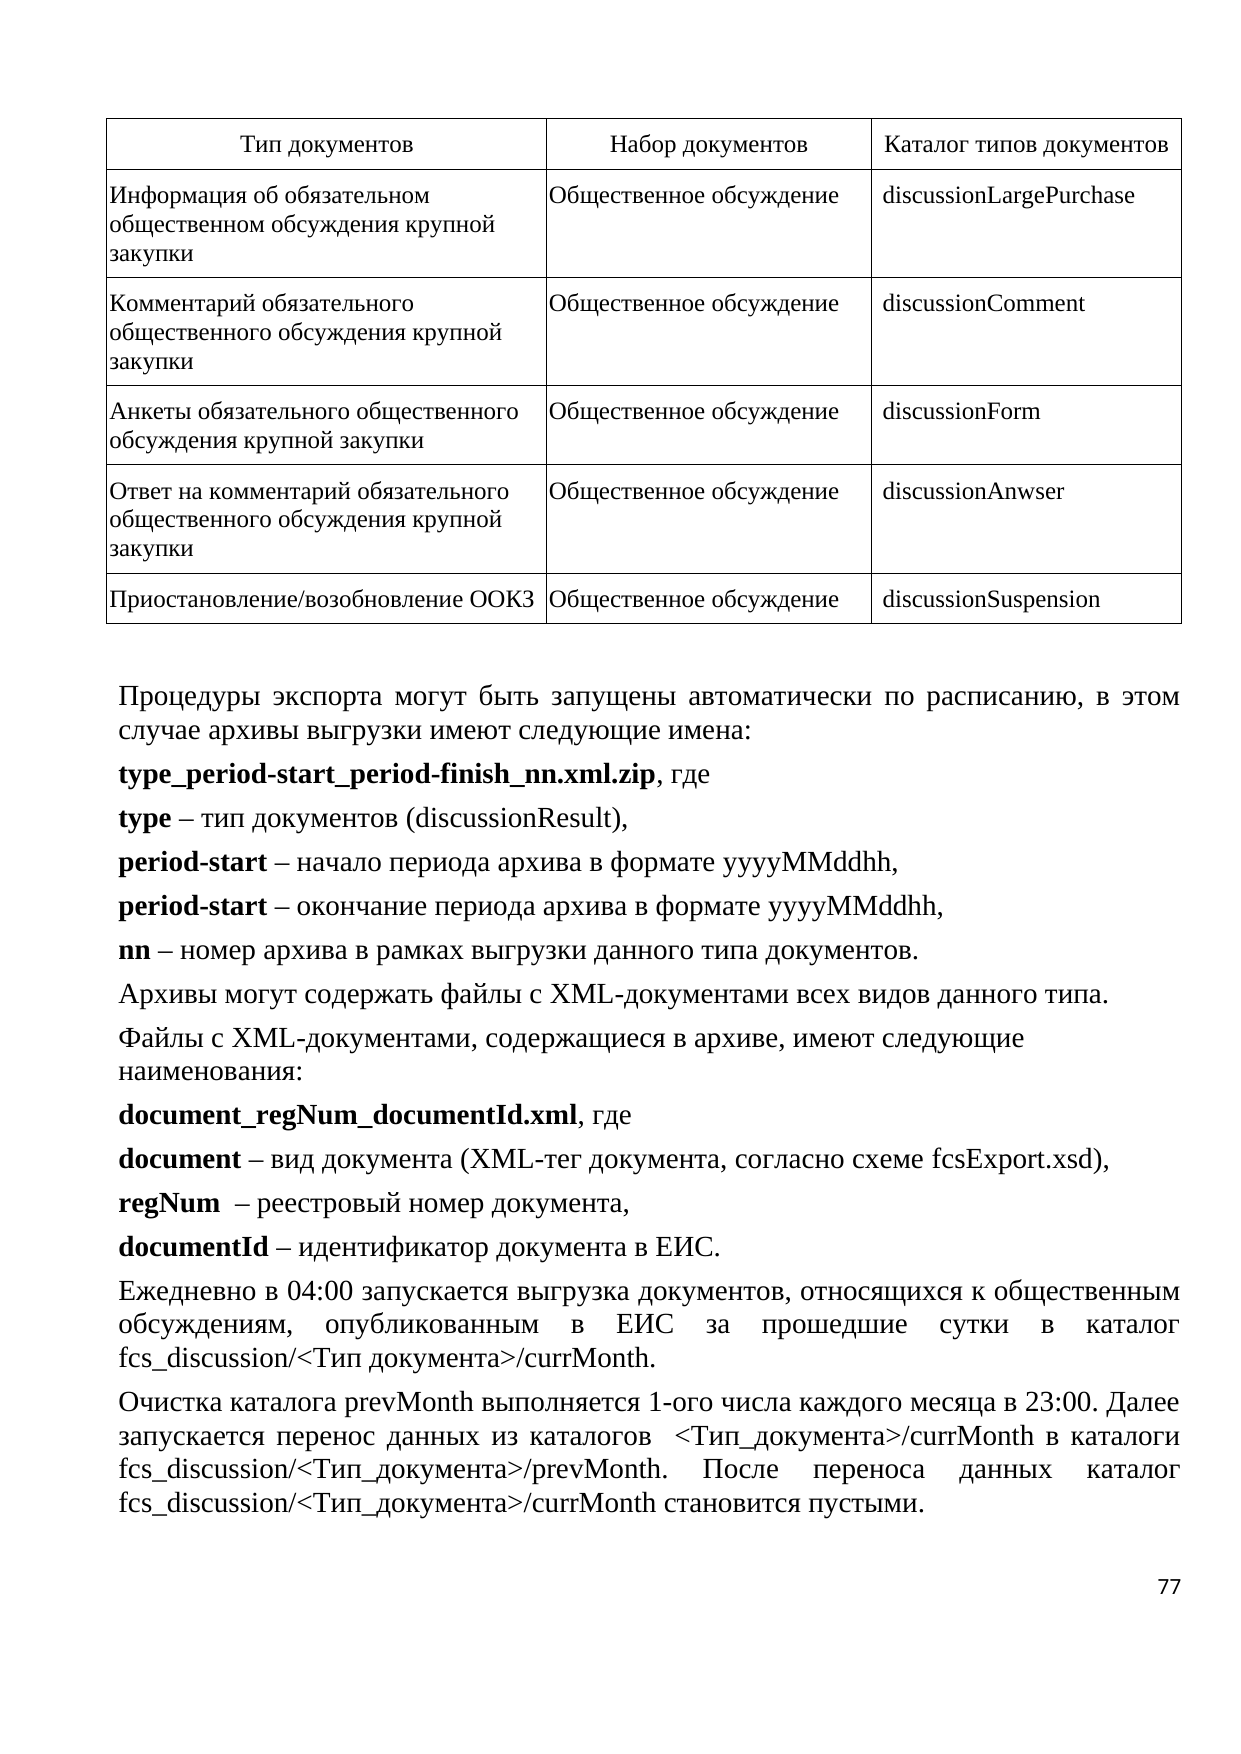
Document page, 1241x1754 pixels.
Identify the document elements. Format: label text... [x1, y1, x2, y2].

text period-start – начало периода архива в формате yyyyMMddhh, [118, 844, 1181, 877]
table_cell discussionComment [872, 278, 1181, 385]
table_cell Общественное обсуждение [547, 465, 871, 572]
text Архивы могут содержать файлы с XML-документами всех видов данного типа. [118, 976, 1181, 1009]
text period-start – окончание периода архива в формате yyyyMMddhh, [118, 888, 1181, 921]
text document – вид документа (XML-тег документа, согласно схеме fcsExport.xsd), [118, 1141, 1181, 1175]
table_header Тип документов [107, 119, 546, 169]
table_cell discussionLargePurchase [872, 170, 1181, 277]
table_cell Комментарий обязательного общественного обсуждения крупной закупки [107, 278, 546, 385]
text nn – номер архива в рамках выгрузки данного типа документов. [118, 932, 1181, 965]
text regNum – реестровый номер документа, [118, 1185, 1181, 1219]
table_cell Общественное обсуждение [547, 170, 871, 277]
text Ежедневно в 04:00 запускается выгрузка документов, относящихся к общественным обсуждениям, опубликованным в ЕИС за прошедшие сутки в каталог fcs_discussion/<Тип документа>/currMonth. [118, 1273, 1181, 1374]
table_cell Информация об обязательном общественном обсуждения крупной закупки [107, 170, 546, 277]
table_cell Общественное обсуждение [547, 278, 871, 385]
table_cell Общественное обсуждение [547, 386, 871, 464]
table_cell Анкеты обязательного общественного обсуждения крупной закупки [107, 386, 546, 464]
table_cell Приостановление/возобновление ООКЗ [107, 574, 546, 623]
text documentId – идентификатор документа в ЕИС. [118, 1229, 1181, 1263]
text Очистка каталога prevMonth выполняется 1-ого числа каждого месяца в 23:00. Далее запускается перенос данных из каталогов <Тип_документа>/currMonth в каталоги fcs_discussion/<Тип_документа>/prevMonth. После переноса данных каталог fcs_discussion/<Тип_документа>/currMonth становится пустыми. [118, 1384, 1181, 1518]
table_cell Ответ на комментарий обязательного общественного обсуждения крупной закупки [107, 465, 546, 572]
table_cell discussionSuspension [872, 574, 1181, 623]
table_cell discussionAnwser [872, 465, 1181, 572]
text Файлы c XML-документами, содержащиеся в архиве, имеют следующие наименования: [118, 1020, 1181, 1087]
text Процедуры экспорта могут быть запущены автоматически по расписанию, в этом случае архивы выгрузки имеют следующие имена: [118, 678, 1181, 746]
text document_regNum_documentId.xml, где [118, 1097, 1181, 1131]
text type – тип документов (discussionResult), [118, 800, 1181, 833]
table_cell Общественное обсуждение [547, 574, 871, 623]
table_cell discussionForm [872, 386, 1181, 464]
table_header Каталог типов документов [872, 119, 1181, 169]
table_header Набор документов [547, 119, 871, 169]
text type_period-start_period-finish_nn.xml.zip, где [118, 756, 1181, 789]
